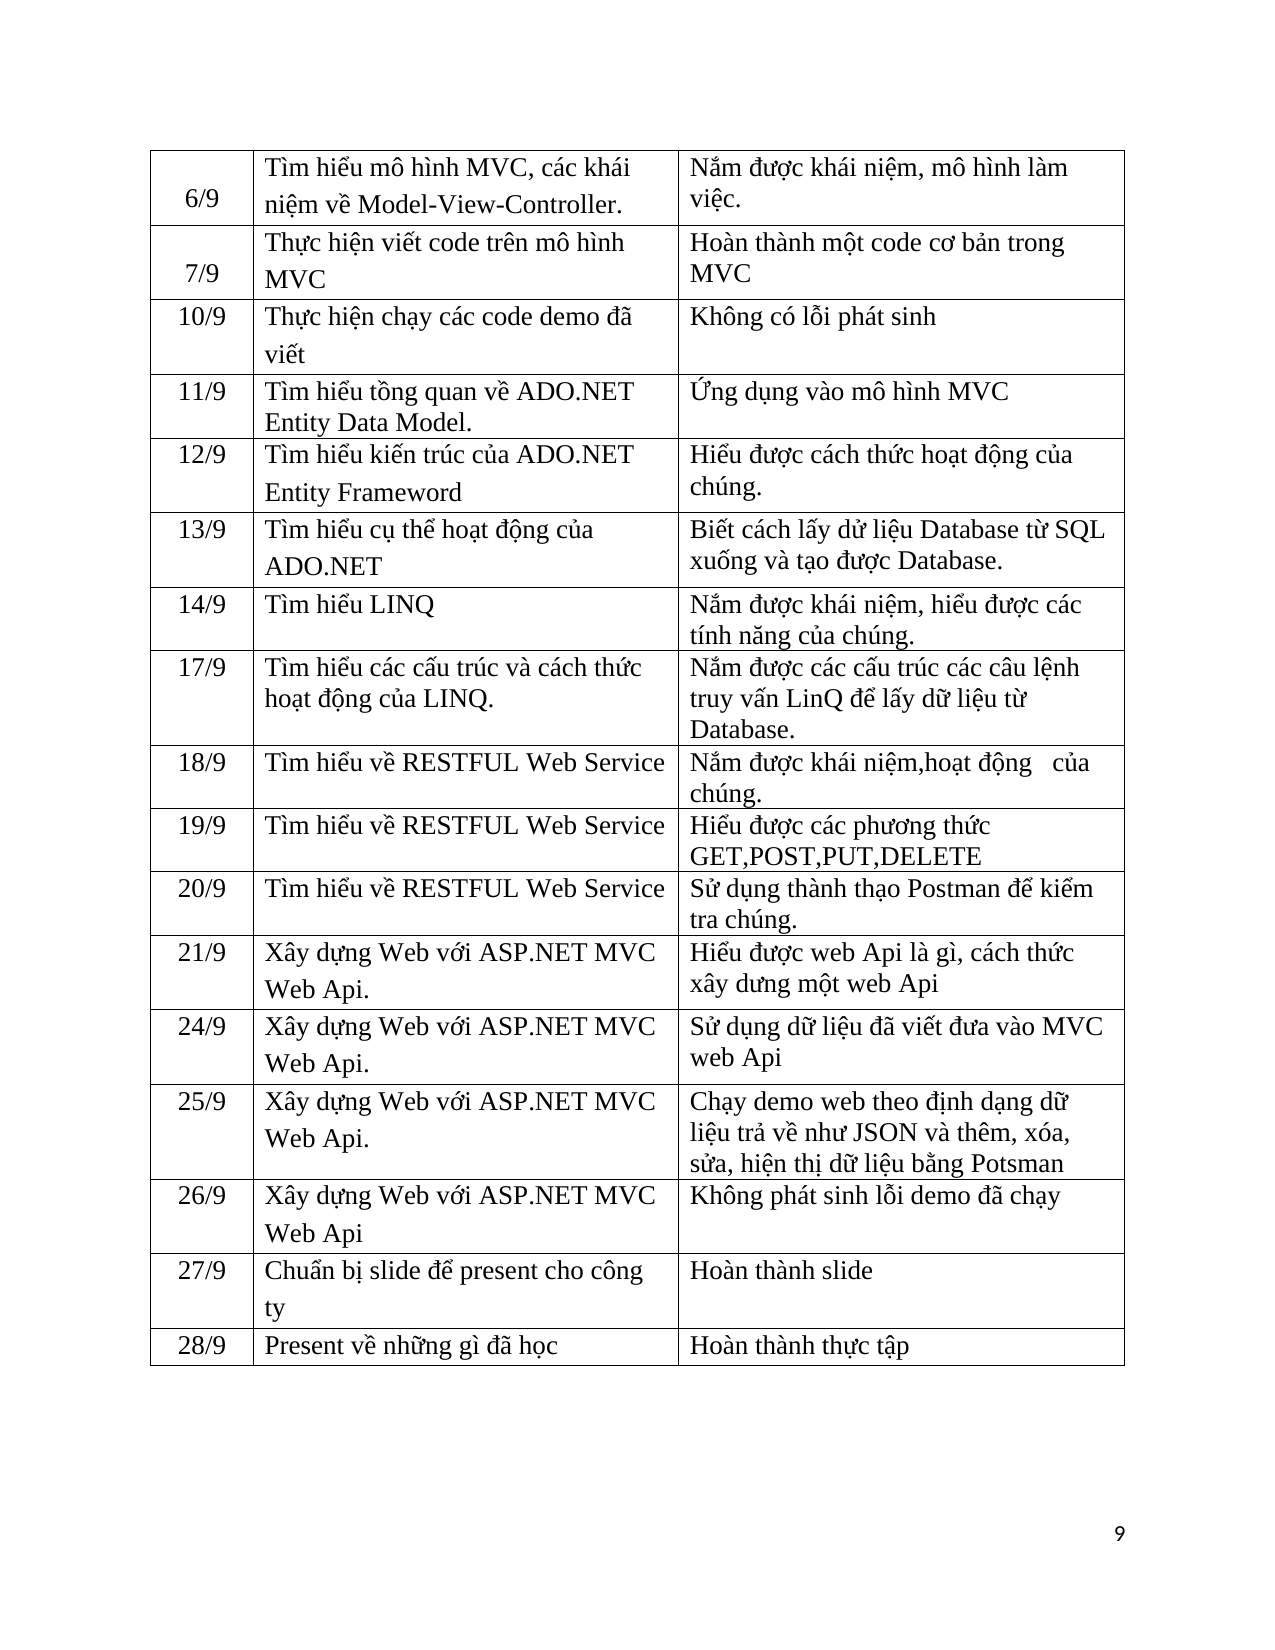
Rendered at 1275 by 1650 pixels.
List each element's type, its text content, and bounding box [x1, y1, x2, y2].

table_cell 28/9 [151, 1329, 253, 1365]
table_cell Tìm hiểu về RESTFUL Web Service [254, 809, 678, 871]
table_cell 26/9 [151, 1180, 253, 1253]
table_cell Present về những gì đã học [254, 1329, 678, 1365]
table_cell Tìm hiểu mô hình MVC, các khái niệm về Model-View-Controller. [254, 151, 678, 225]
table_cell Hiểu được các phương thức GET,POST,PUT,DELETE [679, 809, 1124, 871]
table_cell 25/9 [151, 1085, 253, 1178]
table_cell Hoàn thành slide [679, 1254, 1124, 1328]
table_cell Nắm được khái niệm,hoạt động của chúng. [679, 746, 1124, 808]
table_cell Hoàn thành một code cơ bản trong MVC [679, 226, 1124, 299]
table_cell Tìm hiểu về RESTFUL Web Service [254, 872, 678, 934]
table_cell Sử dụng dữ liệu đã viết đưa vào MVC web Api [679, 1010, 1124, 1084]
table_cell Tìm hiểu kiến trúc của ADO.NET Entity Frameword [254, 439, 678, 512]
table_cell Xây dựng Web với ASP.NET MVC Web Api. [254, 1085, 678, 1178]
table_cell Tìm hiểu tồng quan về ADO.NET Entity Data Model. [254, 375, 678, 437]
table_cell Xây dựng Web với ASP.NET MVC Web Api [254, 1180, 678, 1253]
table_cell 12/9 [151, 439, 253, 512]
table_cell Nắm được các cấu trúc các câu lệnh truy vấn LinQ để lấy dữ liệu từ Database. [679, 651, 1124, 744]
table_cell Tìm hiểu về RESTFUL Web Service [254, 746, 678, 808]
table_cell Ứng dụng vào mô hình MVC [679, 375, 1124, 437]
table_cell 13/9 [151, 513, 253, 587]
table_cell 24/9 [151, 1010, 253, 1084]
table_cell Hiểu được web Api là gì, cách thức xây dưng một web Api [679, 936, 1124, 1009]
table_cell Biết cách lấy dử liệu Database từ SQL xuống và tạo được Database. [679, 513, 1124, 587]
table_cell 20/9 [151, 872, 253, 934]
table_cell Chạy demo web theo định dạng dữ liệu trả về như JSON và thêm, xóa, sửa, hiện thị dữ liệu bằng Potsman [679, 1085, 1124, 1178]
table_cell 18/9 [151, 746, 253, 808]
table_cell Sử dụng thành thạo Postman để kiểm tra chúng. [679, 872, 1124, 934]
table_cell 10/9 [151, 300, 253, 374]
table_cell Nắm được khái niệm, mô hình làm việc. [679, 151, 1124, 225]
table_cell Thực hiện viết code trên mô hình MVC [254, 226, 678, 299]
table_cell Thực hiện chạy các code demo đã viết [254, 300, 678, 374]
table_cell Chuẩn bị slide để present cho công ty [254, 1254, 678, 1328]
table_cell Tìm hiểu các cấu trúc và cách thức hoạt động của LINQ. [254, 651, 678, 744]
table_cell 21/9 [151, 936, 253, 1009]
table_cell Hoàn thành thực tập [679, 1329, 1124, 1365]
table_cell Nắm được khái niệm, hiểu được các tính năng của chúng. [679, 588, 1124, 650]
table_cell Không phát sinh lỗi demo đã chạy [679, 1180, 1124, 1253]
table_cell Hiểu được cách thức hoạt động của chúng. [679, 439, 1124, 512]
table_cell 17/9 [151, 651, 253, 744]
table_cell Tìm hiểu LINQ [254, 588, 678, 650]
table_cell 14/9 [151, 588, 253, 650]
table_cell 11/9 [151, 375, 253, 437]
table_cell Tìm hiểu cụ thể hoạt động của ADO.NET [254, 513, 678, 587]
table_cell Xây dựng Web với ASP.NET MVC Web Api. [254, 936, 678, 1009]
table_cell 27/9 [151, 1254, 253, 1328]
table_cell Không có lỗi phát sinh [679, 300, 1124, 374]
table_cell Xây dựng Web với ASP.NET MVC Web Api. [254, 1010, 678, 1084]
table_cell 6/9 [151, 151, 253, 225]
table_cell 7/9 [151, 226, 253, 299]
table_cell 19/9 [151, 809, 253, 871]
